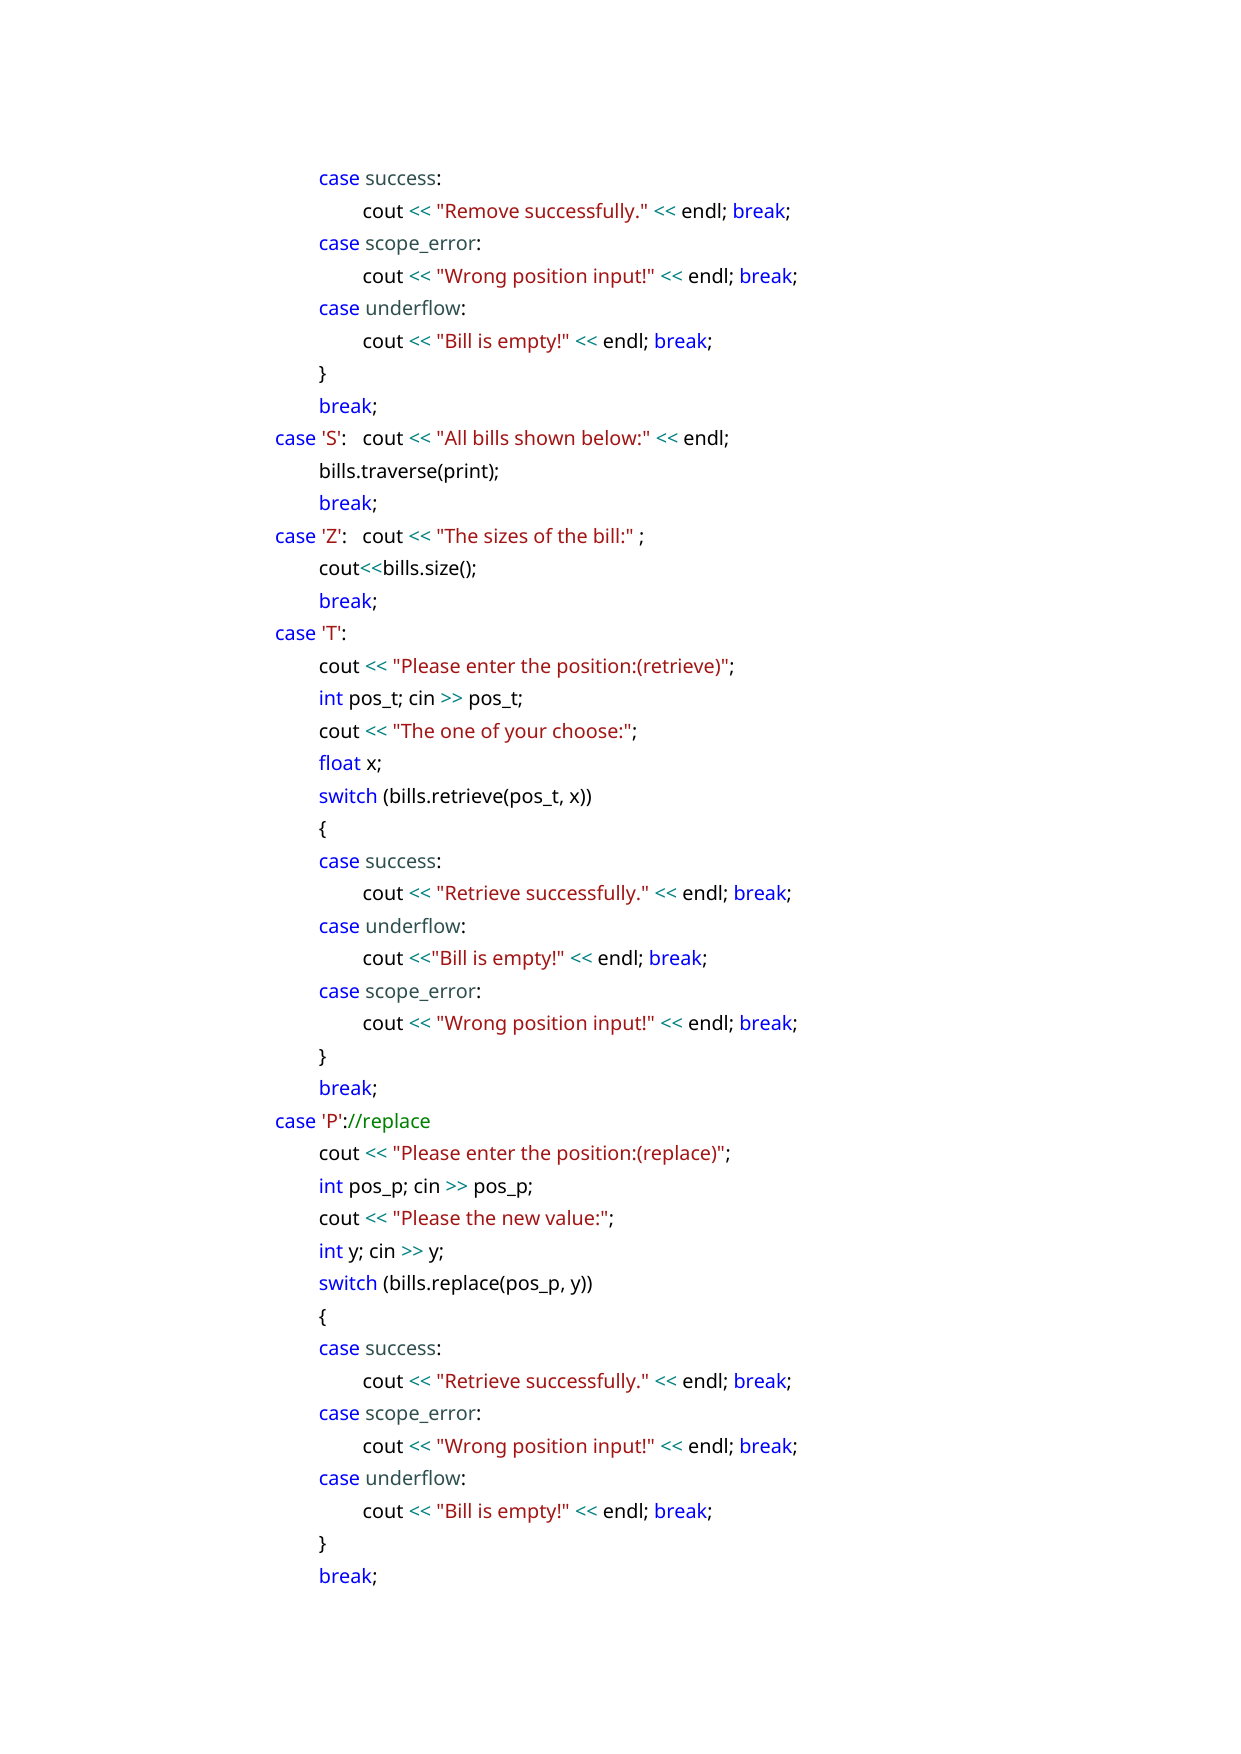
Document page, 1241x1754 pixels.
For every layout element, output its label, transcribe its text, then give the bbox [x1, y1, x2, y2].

text break; [187, 1072, 1053, 1104]
text case 'T': [187, 617, 1053, 649]
text } [187, 1039, 1053, 1072]
text case scope_error: [187, 1397, 1053, 1429]
text break; [187, 389, 1053, 422]
text break; [187, 584, 1053, 617]
text { [187, 1299, 1053, 1332]
text cout << "Wrong position input!" << endl; break; [187, 259, 1053, 292]
text bills.traverse(print); [187, 454, 1053, 487]
text case 'Z': cout << "The sizes of the bill:" ; [187, 519, 1053, 552]
text float x; [187, 747, 1053, 779]
text switch (bills.retrieve(pos_t, x)) [187, 779, 1053, 812]
text cout << "The one of your choose:"; [187, 714, 1053, 747]
text cout << "Please enter the position:(retrieve)"; [187, 649, 1053, 682]
text cout <<"Bill is empty!" << endl; break; [187, 942, 1053, 974]
text case success: [187, 162, 1053, 194]
text case underflow: [187, 1462, 1053, 1494]
text { [187, 812, 1053, 844]
text case 'S': cout << "All bills shown below:" << endl; [187, 422, 1053, 454]
text cout << "Remove successfully." << endl; break; [187, 194, 1053, 227]
text case success: [187, 1332, 1053, 1364]
text case underflow: [187, 909, 1053, 942]
text case scope_error: [187, 227, 1053, 259]
text cout << "Retrieve successfully." << endl; break; [187, 1364, 1053, 1397]
text case underflow: [187, 292, 1053, 324]
text case scope_error: [187, 974, 1053, 1007]
text cout<<bills.size(); [187, 552, 1053, 584]
text cout << "Please enter the position:(replace)"; [187, 1137, 1053, 1169]
text cout << "Please the new value:"; [187, 1202, 1053, 1234]
text case success: [187, 844, 1053, 877]
text cout << "Wrong position input!" << endl; break; [187, 1007, 1053, 1039]
text break; [187, 487, 1053, 519]
text } [187, 1527, 1053, 1559]
text switch (bills.replace(pos_p, y)) [187, 1267, 1053, 1299]
text cout << "Retrieve successfully." << endl; break; [187, 877, 1053, 909]
text int pos_t; cin >> pos_t; [187, 682, 1053, 714]
text int pos_p; cin >> pos_p; [187, 1169, 1053, 1202]
text cout << "Bill is empty!" << endl; break; [187, 324, 1053, 357]
text break; [187, 1559, 1053, 1592]
text case 'P'://replace [187, 1104, 1053, 1137]
text } [187, 357, 1053, 389]
text cout << "Wrong position input!" << endl; break; [187, 1429, 1053, 1462]
text int y; cin >> y; [187, 1234, 1053, 1267]
text cout << "Bill is empty!" << endl; break; [187, 1494, 1053, 1527]
